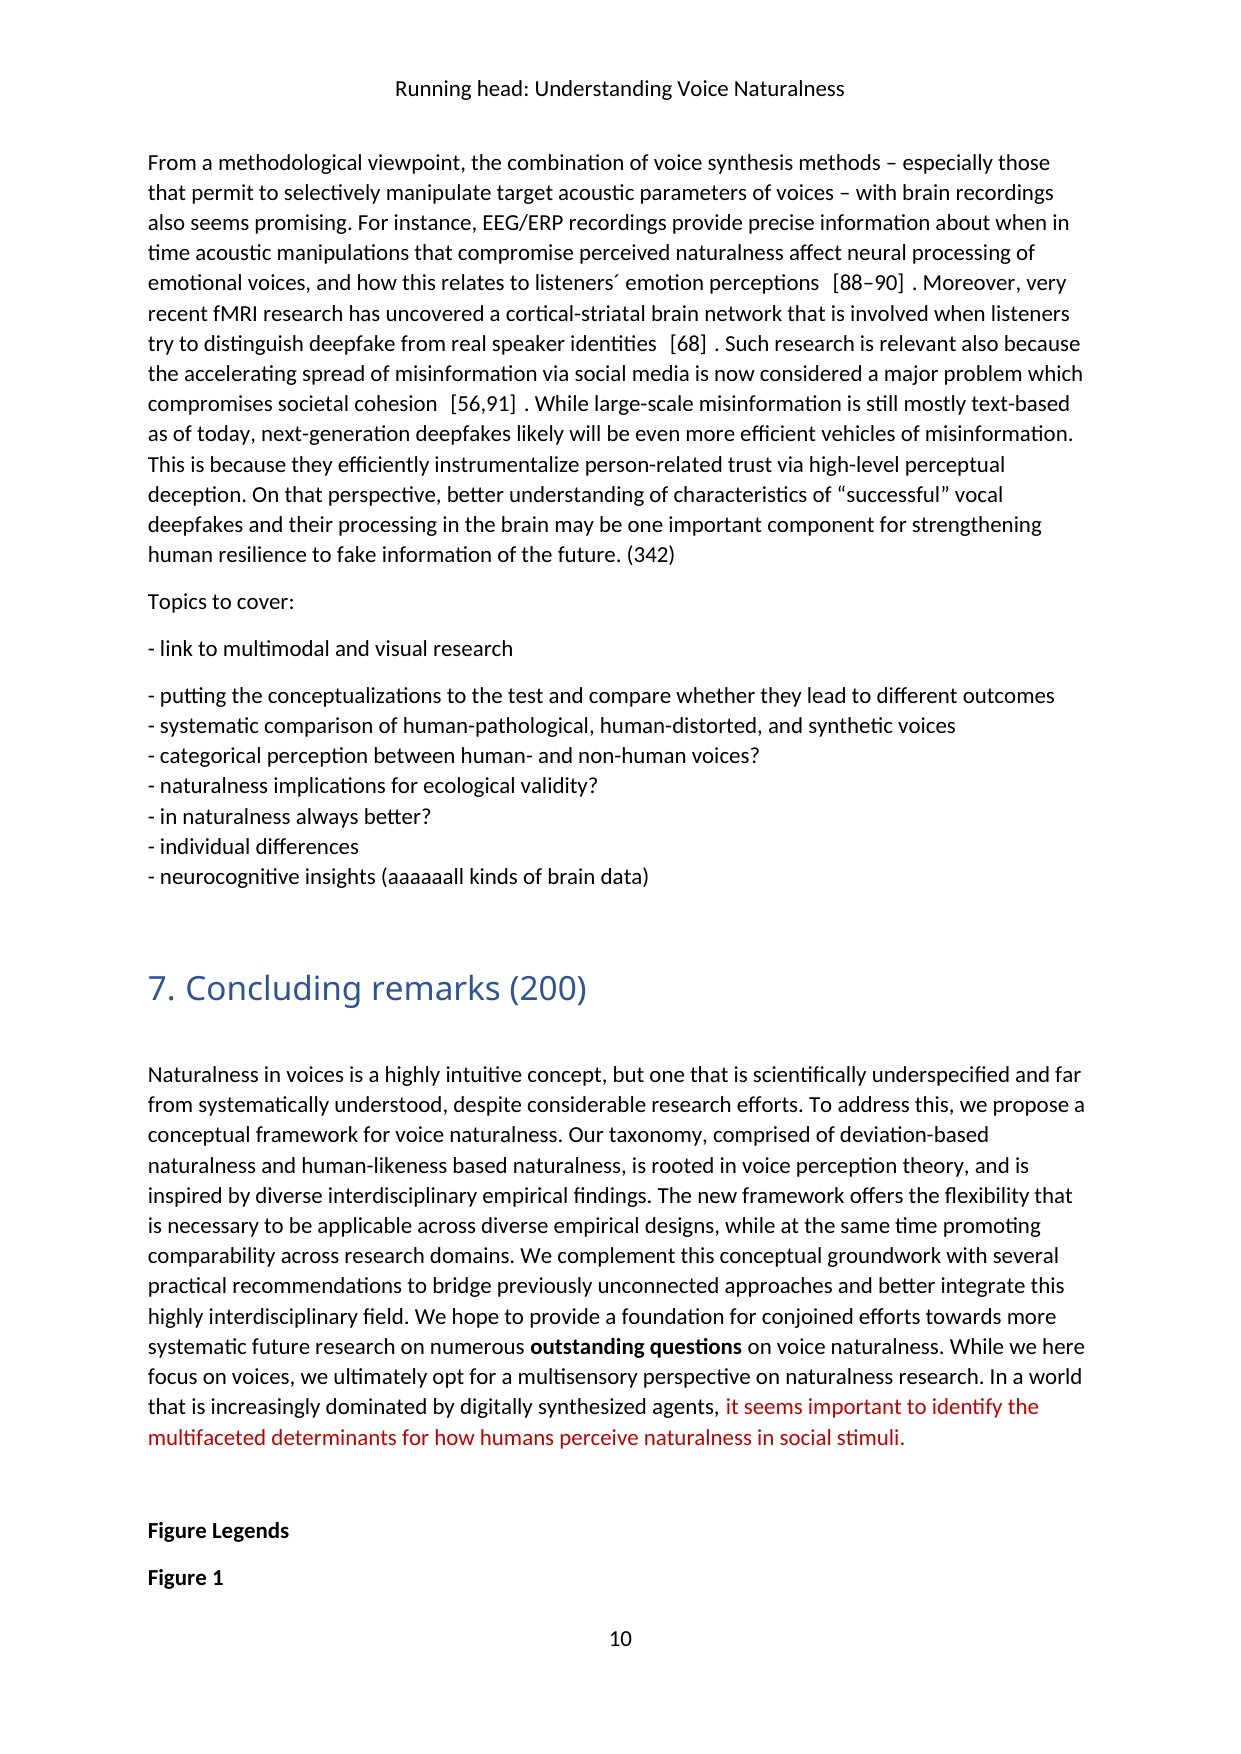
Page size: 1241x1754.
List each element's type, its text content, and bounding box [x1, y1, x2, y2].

subtitle Concluding remarks (200) [148, 964, 1093, 1010]
text - putting the conceptualizations to the test and compare whether they lead to different outcomes - systematic comparison of human-pathological, human-distorted, and synthetic voices - categorical perception between human- and non-human voices? - naturalness implications for ecological validity? - in naturalness always better? - individual differences - neurocognitive insights (aaaaaall kinds of brain data) [148, 681, 1093, 890]
text - link to multimodal and visual research [148, 634, 1093, 662]
text Figure 1 [148, 1563, 1093, 1591]
text From a methodological viewpoint, the combination of voice synthesis methods – especially those that permit to selectively manipulate target acoustic parameters of voices – with brain recordings also seems promising. For instance, EEG/ERP recordings provide precise information about when in time acoustic manipulations that compromise perceived naturalness affect neural processing of emotional voices, and how this relates to listeners´ emotion perceptions . Moreover, very recent fMRI research has uncovered a cortical-striatal brain network that is involved when listeners try to distinguish deepfake from real speaker identities . Such research is relevant also because the accelerating spread of misinformation via social media is now considered a major problem which compromises societal cohesion . While large-scale misinformation is still mostly text-based as of today, next-generation deepfakes likely will be even more efficient vehicles of misinformation. This is because they efficiently instrumentalize person-related trust via high-level perceptual deception. On that perspective, better understanding of characteristics of “successful” vocal deepfakes and their processing in the brain may be one important component for strengthening human resilience to fake information of the future. (342) [148, 148, 1093, 568]
text Topics to cover: [148, 587, 1093, 615]
text Figure Legends [148, 1516, 1093, 1544]
text Naturalness in voices is a highly intuitive concept, but one that is scientifically underspecified and far from systematically understood, despite considerable research efforts. To address this, we propose a conceptual framework for voice naturalness. Our taxonomy, comprised of deviation-based naturalness and human-likeness based naturalness, is rooted in voice perception theory, and is inspired by diverse interdisciplinary empirical findings. The new framework offers the flexibility that is necessary to be applicable across diverse empirical designs, while at the same time promoting comparability across research domains. We complement this conceptual groundwork with several practical recommendations to bridge previously unconnected approaches and better integrate this highly interdisciplinary field. We hope to provide a foundation for conjoined efforts towards more systematic future research on numerous outstanding questions on voice naturalness. While we here focus on voices, we ultimately opt for a multisensory perspective on naturalness research. In a world that is increasingly dominated by digitally synthesized agents, it seems important to identify the multifaceted determinants for how humans perceive naturalness in social stimuli. [148, 1060, 1093, 1451]
